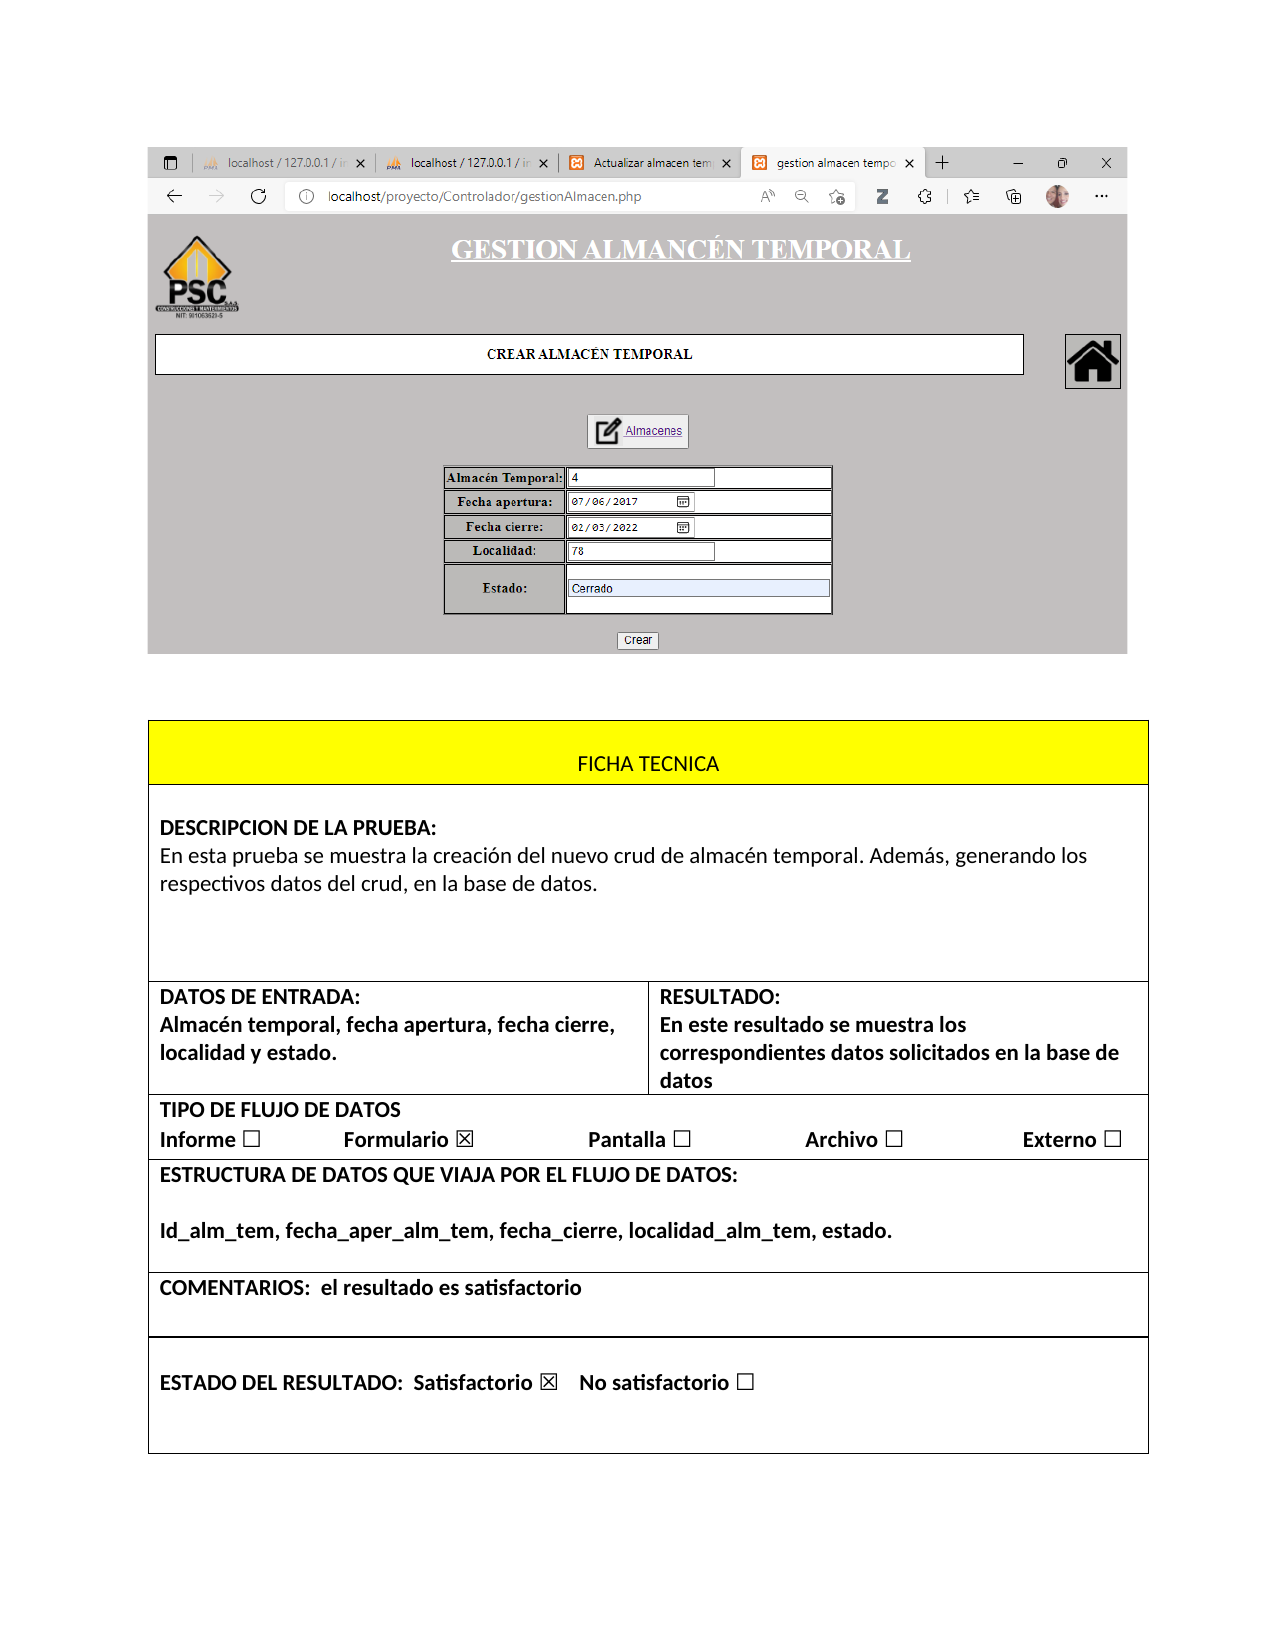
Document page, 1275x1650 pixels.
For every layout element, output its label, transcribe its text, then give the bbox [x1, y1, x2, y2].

table_cell DATOS DE ENTRADA: Almacén temporal, fecha apertura, fecha cierre, localidad y estado. [149, 982, 648, 1094]
table_cell ESTRUCTURA DE DATOS QUE VIAJA POR EL FLUJO DE DATOS: Id_alm_tem, fecha_aper_alm_tem, fecha_cierre, localidad_alm_tem, estado. [149, 1160, 1148, 1272]
table_cell DESCRIPCION DE LA PRUEBA: En esta prueba se muestra la creación del nuevo crud de almacén temporal. Además, generando los respectivos datos del crud, en la base de datos. [149, 785, 1148, 981]
table_cell RESULTADO: En este resultado se muestra los correspondientes datos solicitados en la base de datos [649, 982, 1148, 1094]
table_cell TIPO DE FLUJO DE DATOS Informe Formulario Pantalla Archivo Externo [149, 1095, 1148, 1159]
table_header FICHA TECNICA [149, 721, 1148, 784]
table_cell COMENTARIOS: el resultado es satisfactorio [149, 1273, 1148, 1336]
picture [147, 147, 1128, 654]
table_cell ESTADO DEL RESULTADO: Satisfactorio No satisfactorio [149, 1338, 1148, 1453]
